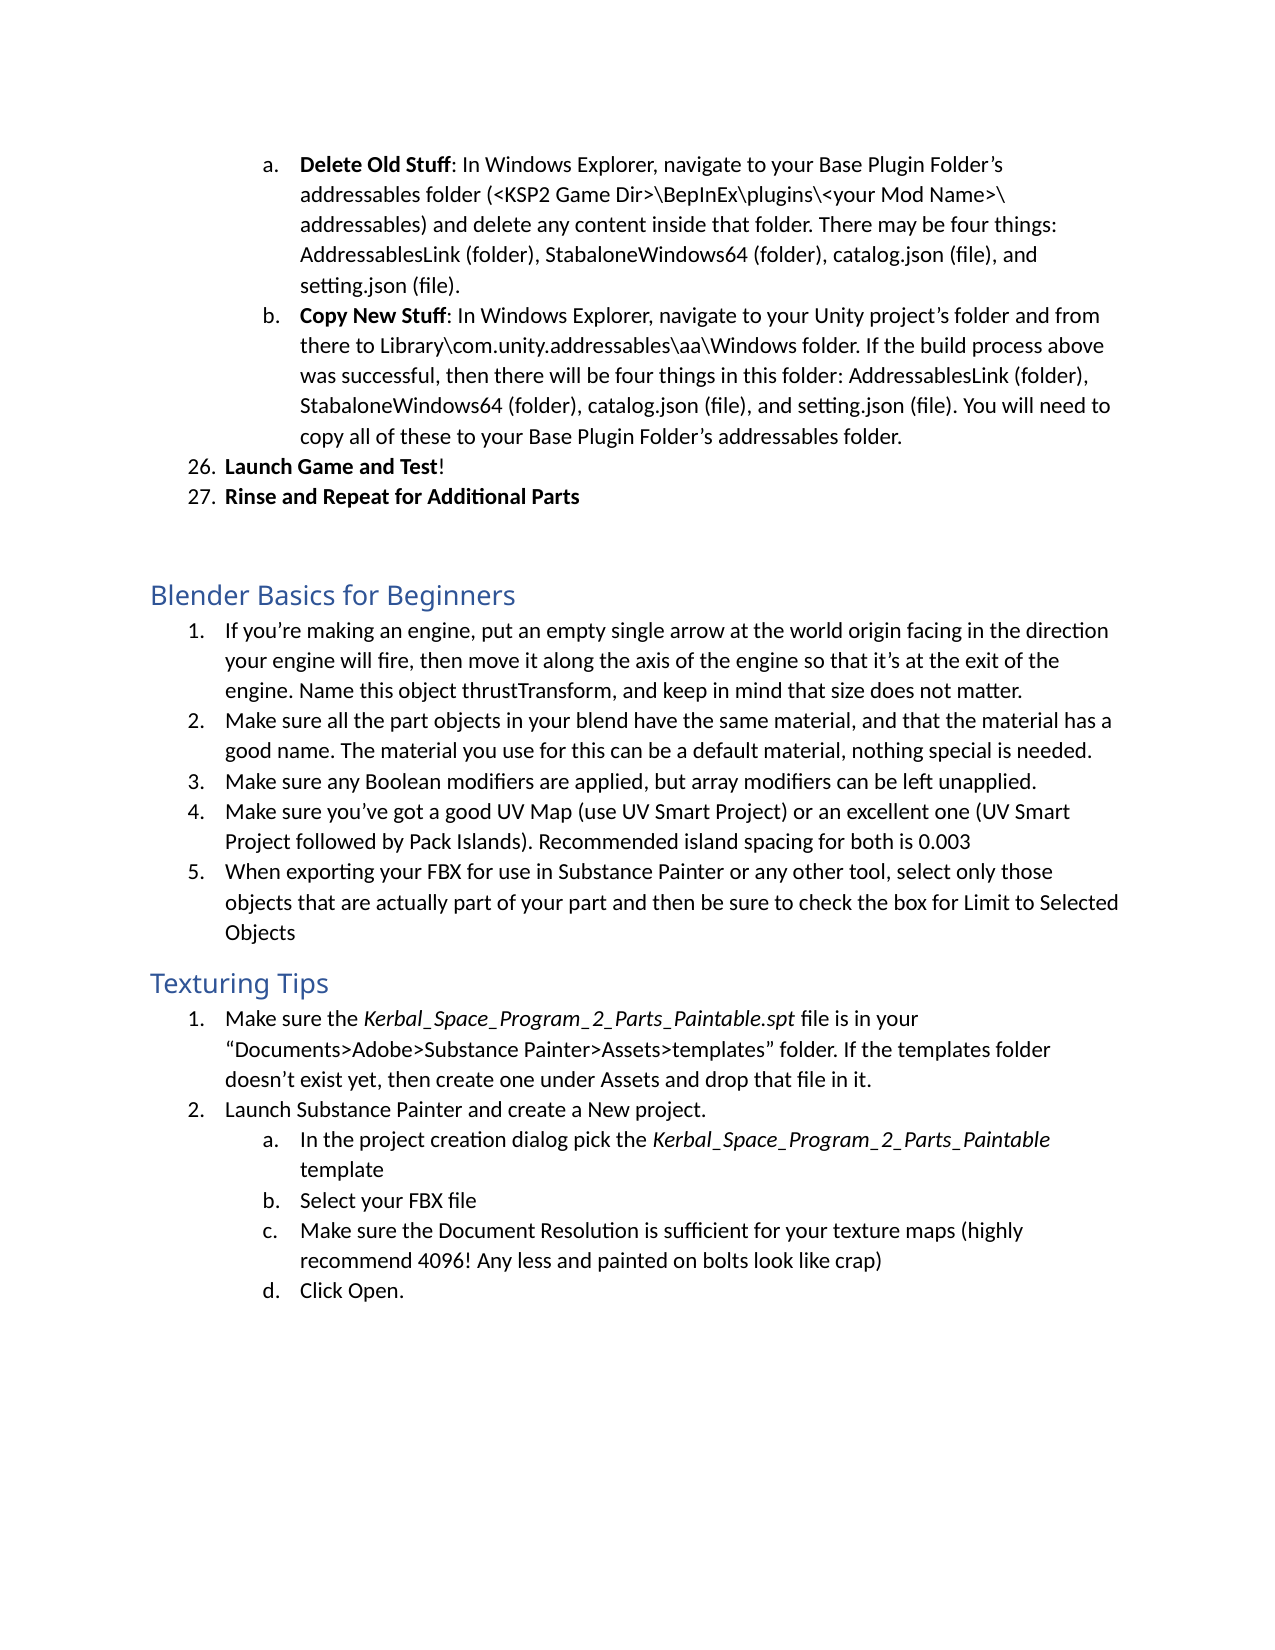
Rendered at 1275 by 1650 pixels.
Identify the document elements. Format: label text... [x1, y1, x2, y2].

list Make sure all the part objects in your blend have the same material, and that the material has a good name. The material you use for this can be a default material, nothing special is needed. [187, 706, 1125, 765]
list Make sure the Kerbal_Space_Program_2_Parts_Paintable.spt file is in your “Documents>Adobe>Substance Painter>Assets>templates” folder. If the templates folder doesn’t exist yet, then create one under Assets and drop that file in it. [187, 1004, 1125, 1093]
list Make sure the Document Resolution is sufficient for your texture maps (highly recommend 4096! Any less and painted on bolts look like crap) [262, 1216, 1125, 1274]
list Launch Substance Painter and create a New project. [187, 1095, 1125, 1123]
subtitle Texturing Tips [150, 965, 1125, 1002]
subtitle Blender Basics for Beginners [150, 576, 1125, 613]
list Click Open. [262, 1276, 1125, 1304]
list When exporting your FBX for use in Substance Painter or any other tool, select only those objects that are actually part of your part and then be sure to check the box for Limit to Selected Objects [187, 857, 1125, 946]
list Delete Old Stuff: In Windows Explorer, navigate to your Base Plugin Folder’s addressables folder (<KSP2 Game Dir>\BepInEx\plugins\<your Mod Name>\addressables) and delete any content inside that folder. There may be four things: AddressablesLink (folder), StabaloneWindows64 (folder), catalog.json (file), and setting.json (file). [262, 150, 1125, 299]
list If you’re making an engine, put an empty single arrow at the world origin facing in the direction your engine will fire, then move it along the axis of the engine so that it’s at the exit of the engine. Name this object thrustTransform, and keep in mind that size does not matter. [187, 616, 1125, 704]
list Select your FBX file [262, 1186, 1125, 1214]
list Make sure you’ve got a good UV Map (use UV Smart Project) or an excellent one (UV Smart Project followed by Pack Islands). Recommended island spacing for both is 0.003 [187, 797, 1125, 855]
list Make sure any Boolean modifiers are applied, but array modifiers can be left unapplied. [187, 767, 1125, 795]
list Launch Game and Test! [187, 452, 1125, 480]
list Copy New Stuff: In Windows Explorer, navigate to your Unity project’s folder and from there to Library\com.unity.addressables\aa\Windows folder. If the build process above was successful, then there will be four things in this folder: AddressablesLink (folder), StabaloneWindows64 (folder), catalog.json (file), and setting.json (file). You will need to copy all of these to your Base Plugin Folder’s addressables folder. [262, 301, 1125, 450]
list Rinse and Repeat for Additional Parts [187, 482, 1125, 510]
list In the project creation dialog pick the Kerbal_Space_Program_2_Parts_Paintable template [262, 1125, 1125, 1184]
